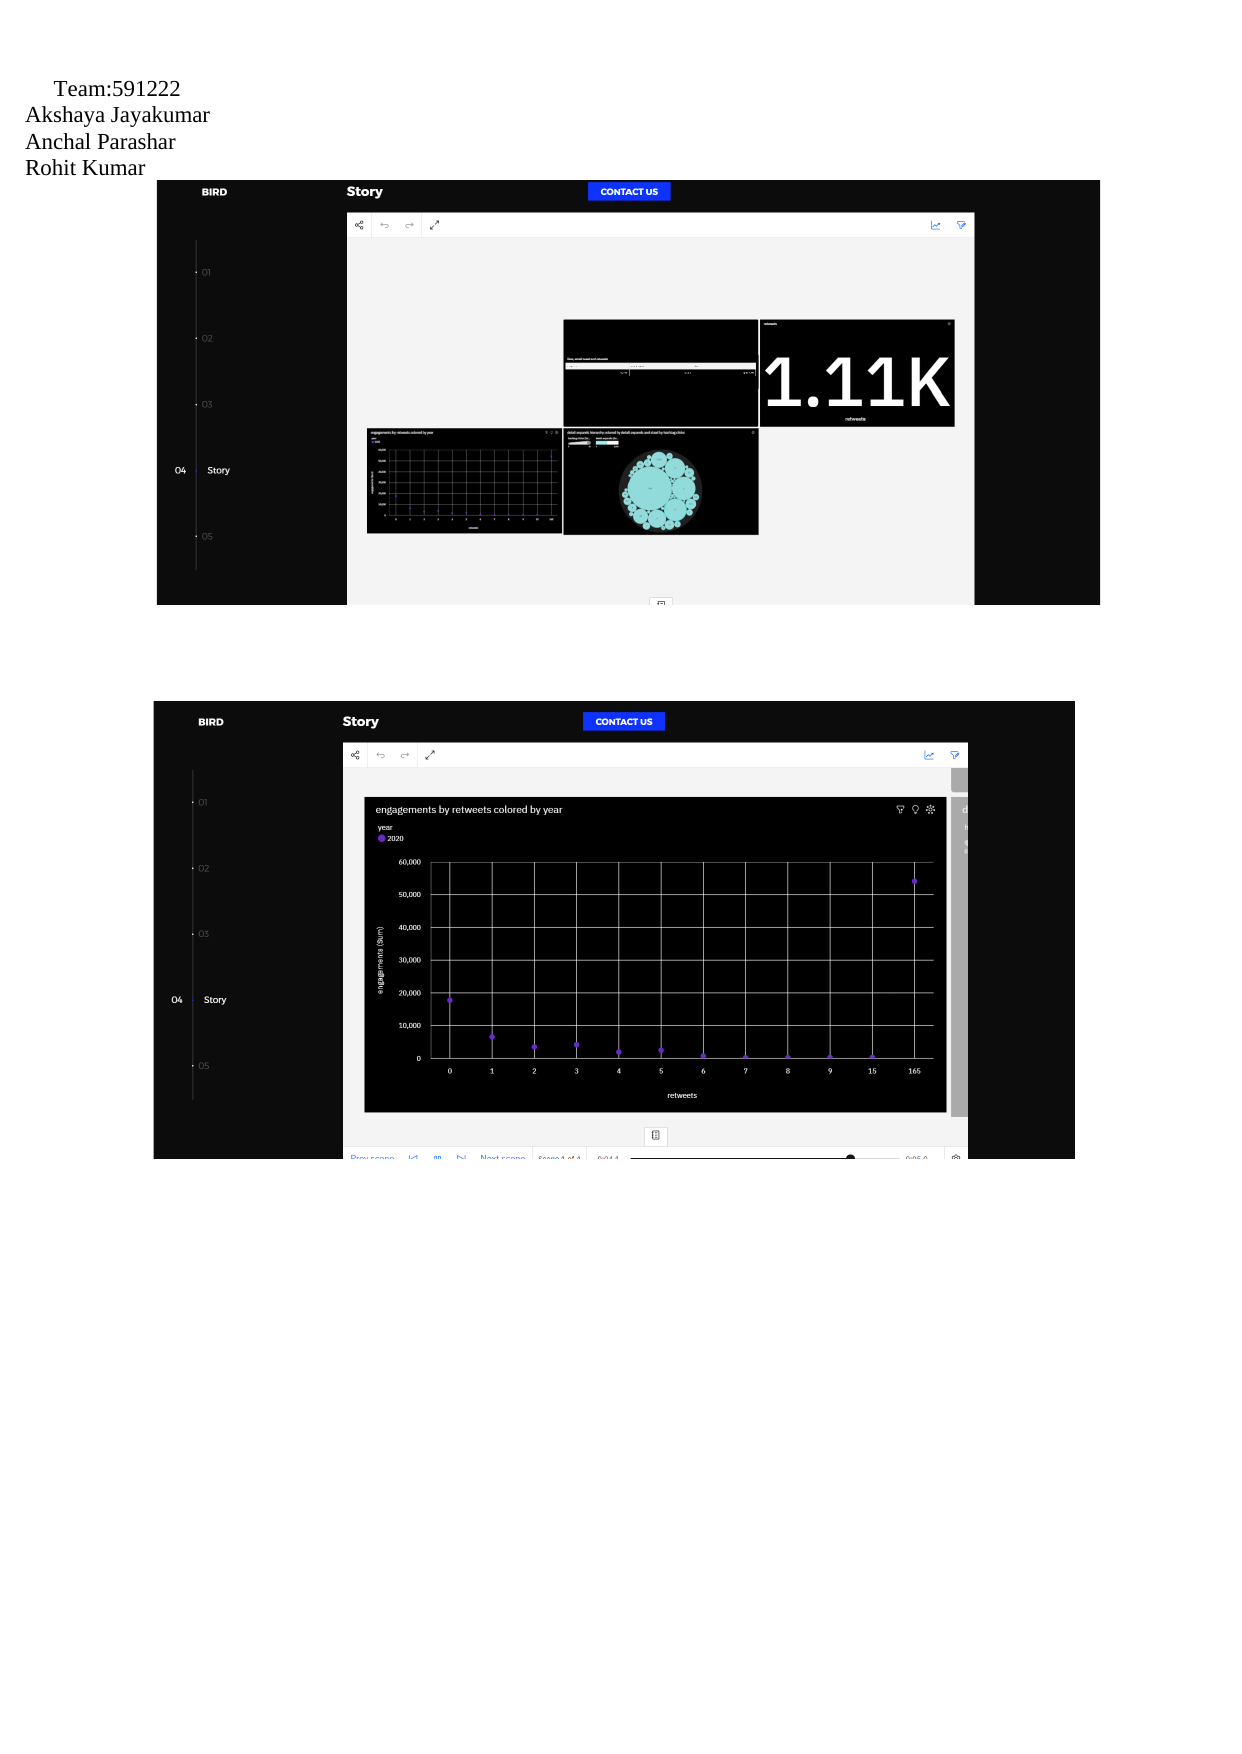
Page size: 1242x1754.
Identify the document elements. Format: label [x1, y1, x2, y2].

picture [156, 180, 1101, 605]
picture [153, 701, 1075, 1159]
